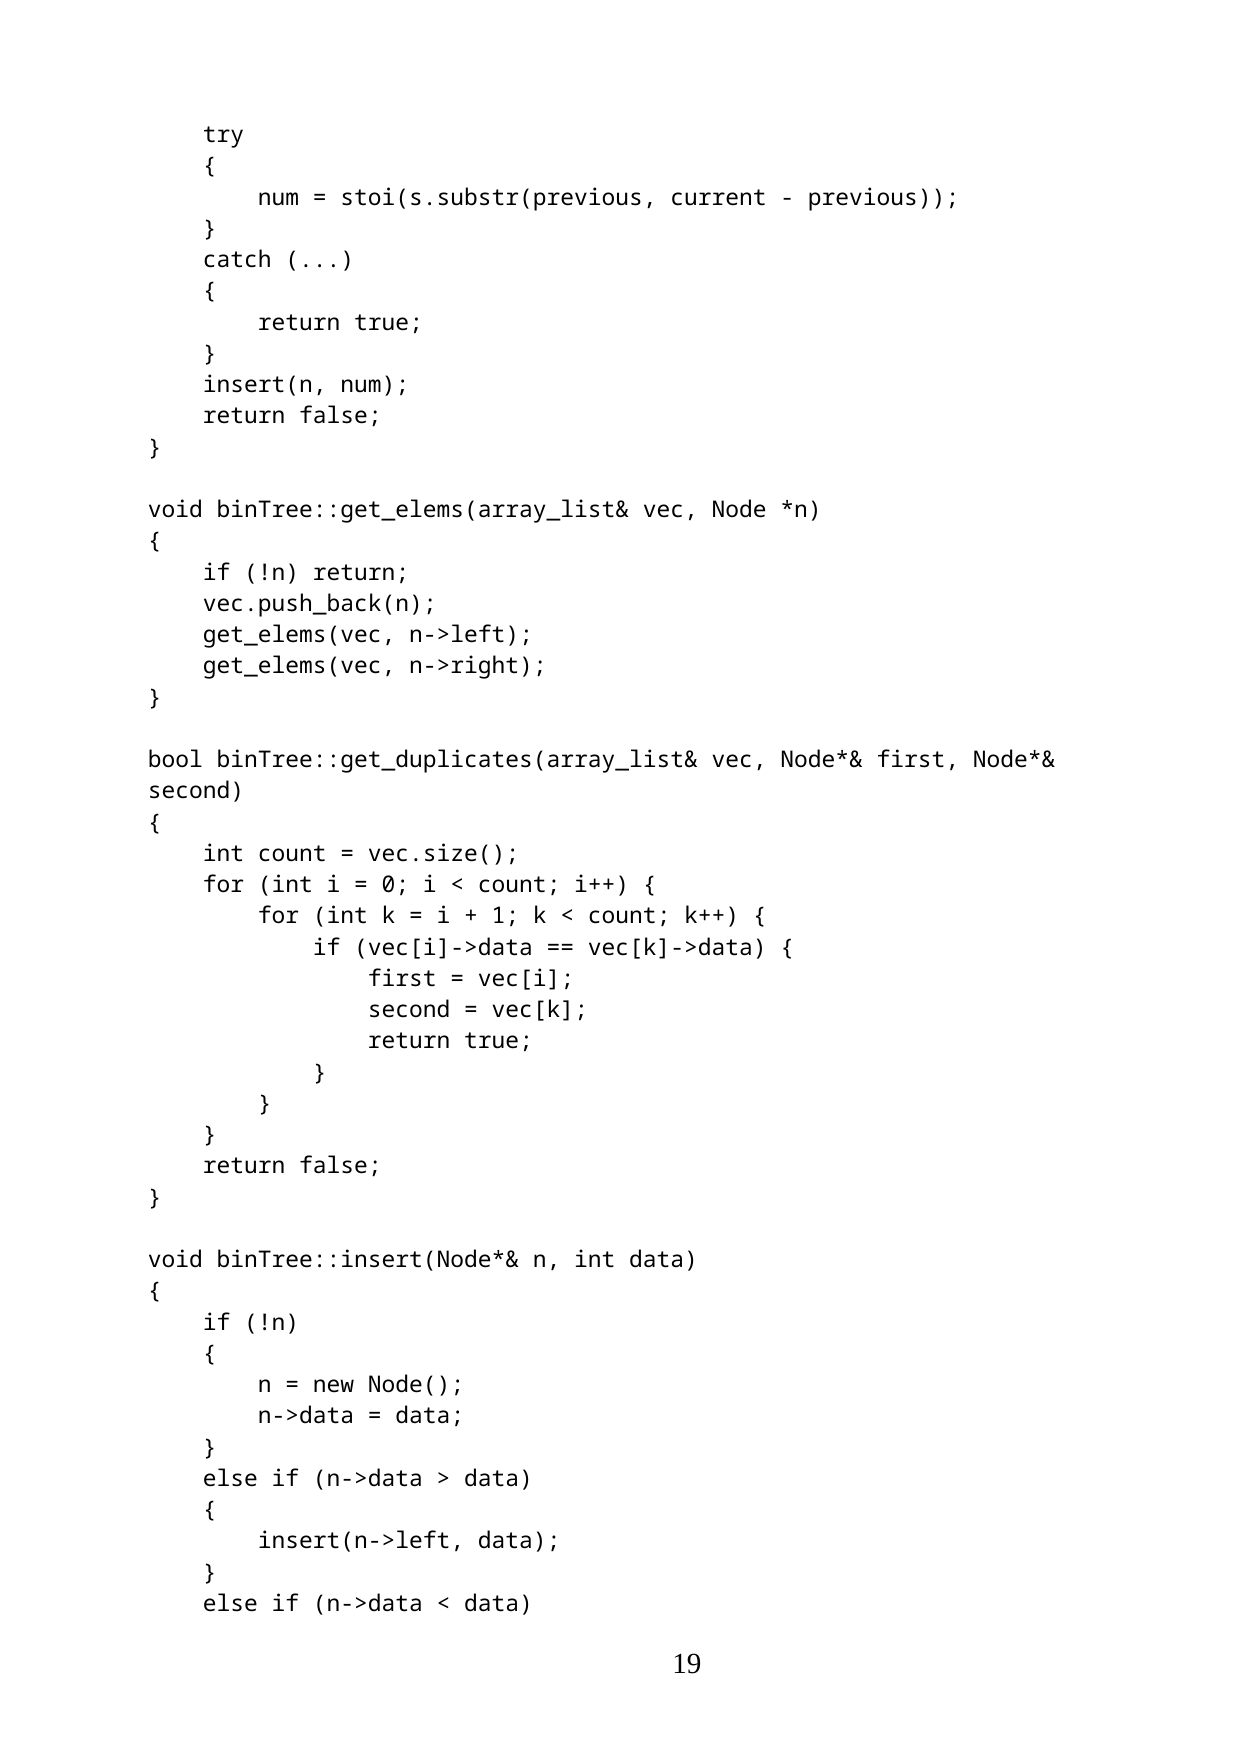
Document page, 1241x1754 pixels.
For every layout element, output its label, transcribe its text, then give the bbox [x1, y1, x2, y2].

text } [148, 681, 1152, 712]
text } [148, 1181, 1152, 1212]
text get_elems(vec, n->left); [148, 618, 1152, 649]
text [148, 181, 1152, 212]
text } [148, 1431, 1152, 1462]
text vec.push_back(n); [148, 587, 1152, 618]
text insert(n, num); [148, 368, 1152, 399]
text first = vec[i]; [148, 962, 1152, 993]
text { [148, 524, 1152, 556]
text if (!n) return; [148, 556, 1152, 587]
text insert(n->left, data); [148, 1524, 1152, 1556]
text bool binTree::get_duplicates(array_list& vec, Node*& first, Node*& second) [148, 743, 1152, 806]
text if (vec[i]->data == vec[k]->data) { [148, 931, 1152, 962]
text return false; [148, 399, 1152, 431]
text for (int k = i + 1; k < count; k++) { [148, 899, 1152, 931]
text } [148, 1056, 1152, 1087]
text } [148, 1118, 1152, 1149]
text { [148, 1337, 1152, 1368]
text { [148, 149, 1152, 181]
text void binTree::get_elems(array_list& vec, Node *n) [148, 493, 1152, 524]
text if (!n) [148, 1306, 1152, 1337]
text } [148, 431, 1152, 462]
text try [148, 118, 1152, 149]
text else if (n->data < data) [148, 1587, 1152, 1618]
text else if (n->data > data) [148, 1462, 1152, 1493]
text } [148, 1087, 1152, 1118]
text } [148, 337, 1152, 368]
text second = vec[k]; [148, 993, 1152, 1024]
text n = new Node(); [148, 1368, 1152, 1399]
text return true; [148, 1024, 1152, 1056]
text return true; [148, 306, 1152, 337]
text { [148, 1493, 1152, 1524]
text void binTree::insert(Node*& n, int data) [148, 1243, 1152, 1274]
text for (int i = 0; i < count; i++) { [148, 868, 1152, 899]
text return false; [148, 1149, 1152, 1181]
text } [148, 1556, 1152, 1587]
text n->data = data; [148, 1399, 1152, 1431]
text } [148, 212, 1152, 243]
text { [148, 274, 1152, 306]
text { [148, 1274, 1152, 1306]
text { [148, 806, 1152, 837]
text get_elems(vec, n->right); [148, 649, 1152, 681]
text catch (...) [148, 243, 1152, 274]
text int count = vec.size(); [148, 837, 1152, 868]
